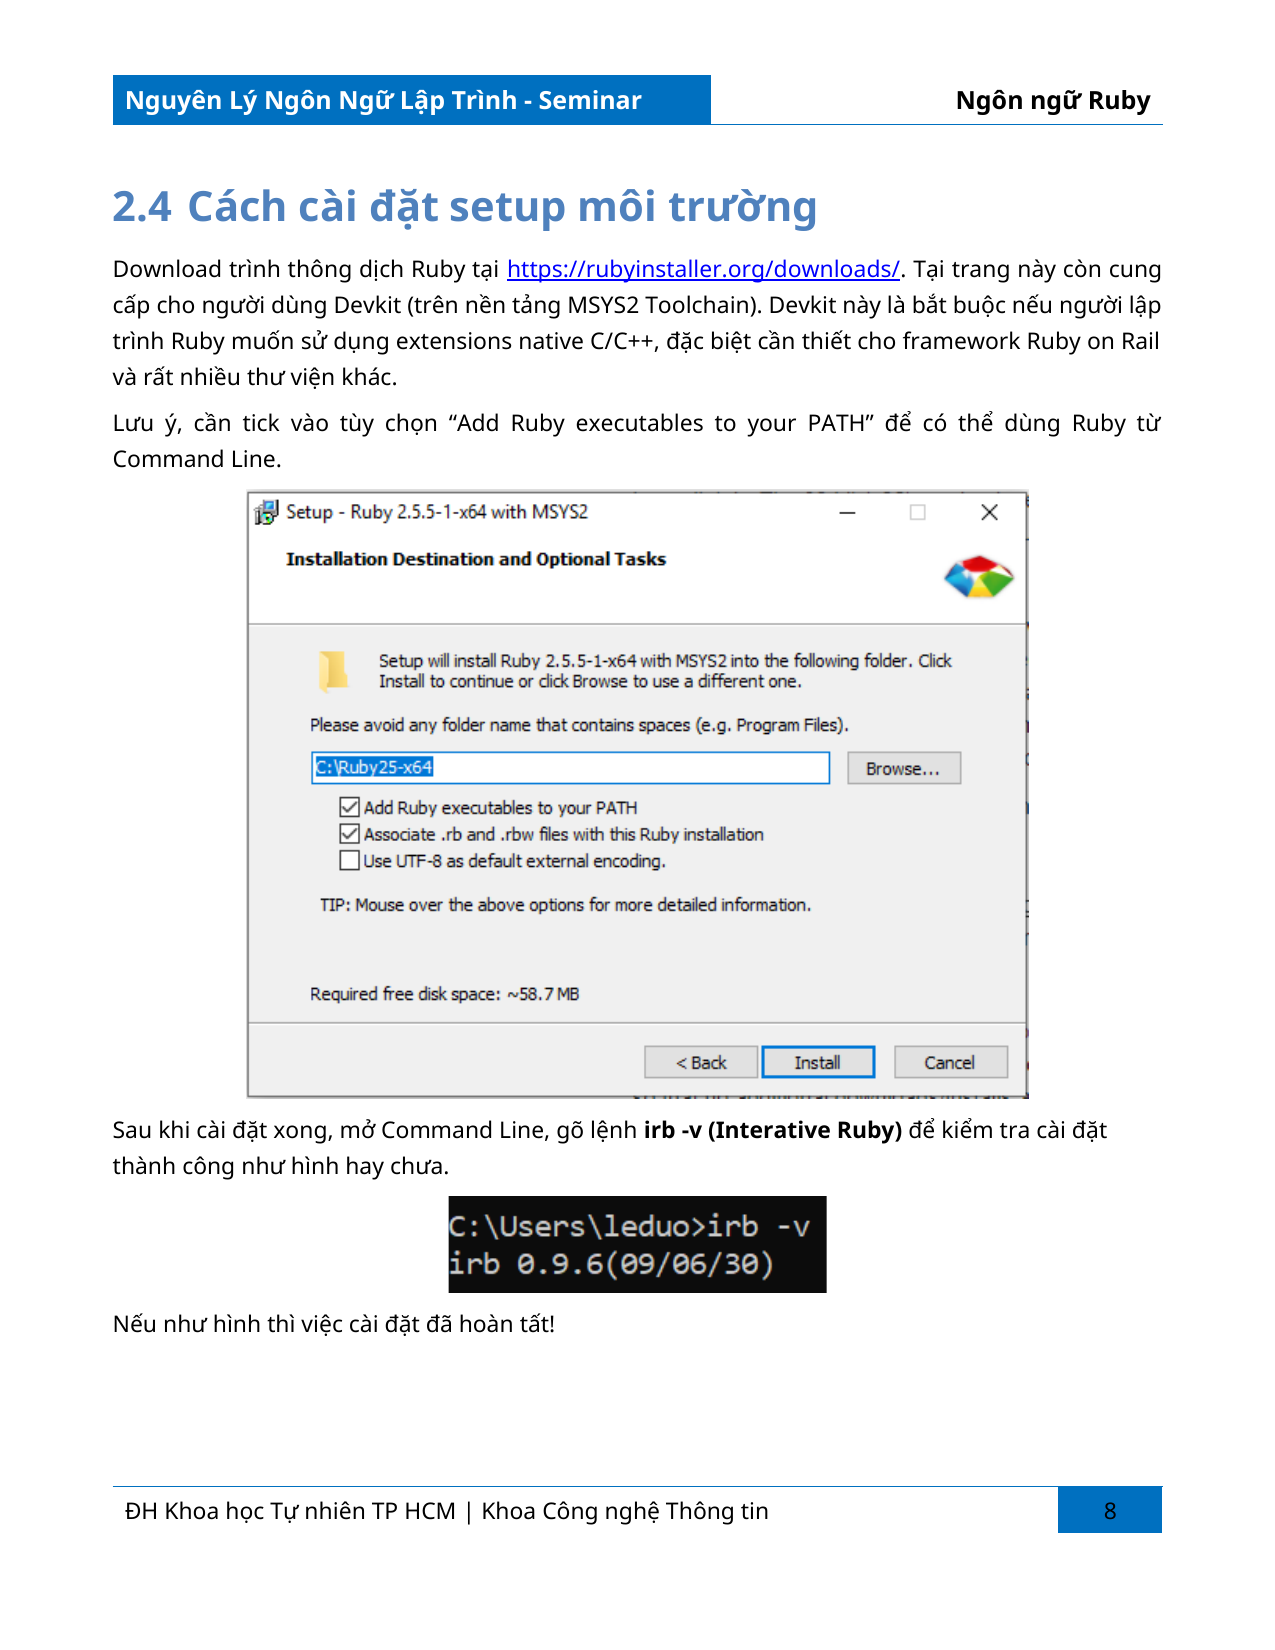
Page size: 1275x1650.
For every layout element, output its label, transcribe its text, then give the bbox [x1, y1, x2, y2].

text Sau khi cài đặt xong, mở Command Line, gõ lệnh irb -v (Interative Ruby) để kiểm tra cài đặt thành công như hình hay chưa. [112, 1114, 1162, 1181]
text Download trình thông dịch Ruby tại https://rubyinstaller.org/downloads/. Tại trang này còn cung cấp cho người dùng Devkit (trên nền tảng MSYS2 Toolchain). Devkit này là bắt buộc nếu người lập trình Ruby muốn sử dụng extensions native C/C++, đặc biệt cần thiết cho framework Ruby on Rail và rất nhiều thư viện khác. [112, 253, 1162, 392]
subtitle Cách cài đặt setup môi trường [112, 177, 1162, 234]
picture [246, 489, 1029, 1099]
picture [448, 1196, 827, 1293]
text Nếu như hình thì việc cài đặt đã hoàn tất! [112, 1308, 1162, 1339]
text Lưu ý, cần tick vào tùy chọn “Add Ruby executables to your PATH” để có thể dùng Ruby từ Command Line. [112, 407, 1162, 474]
